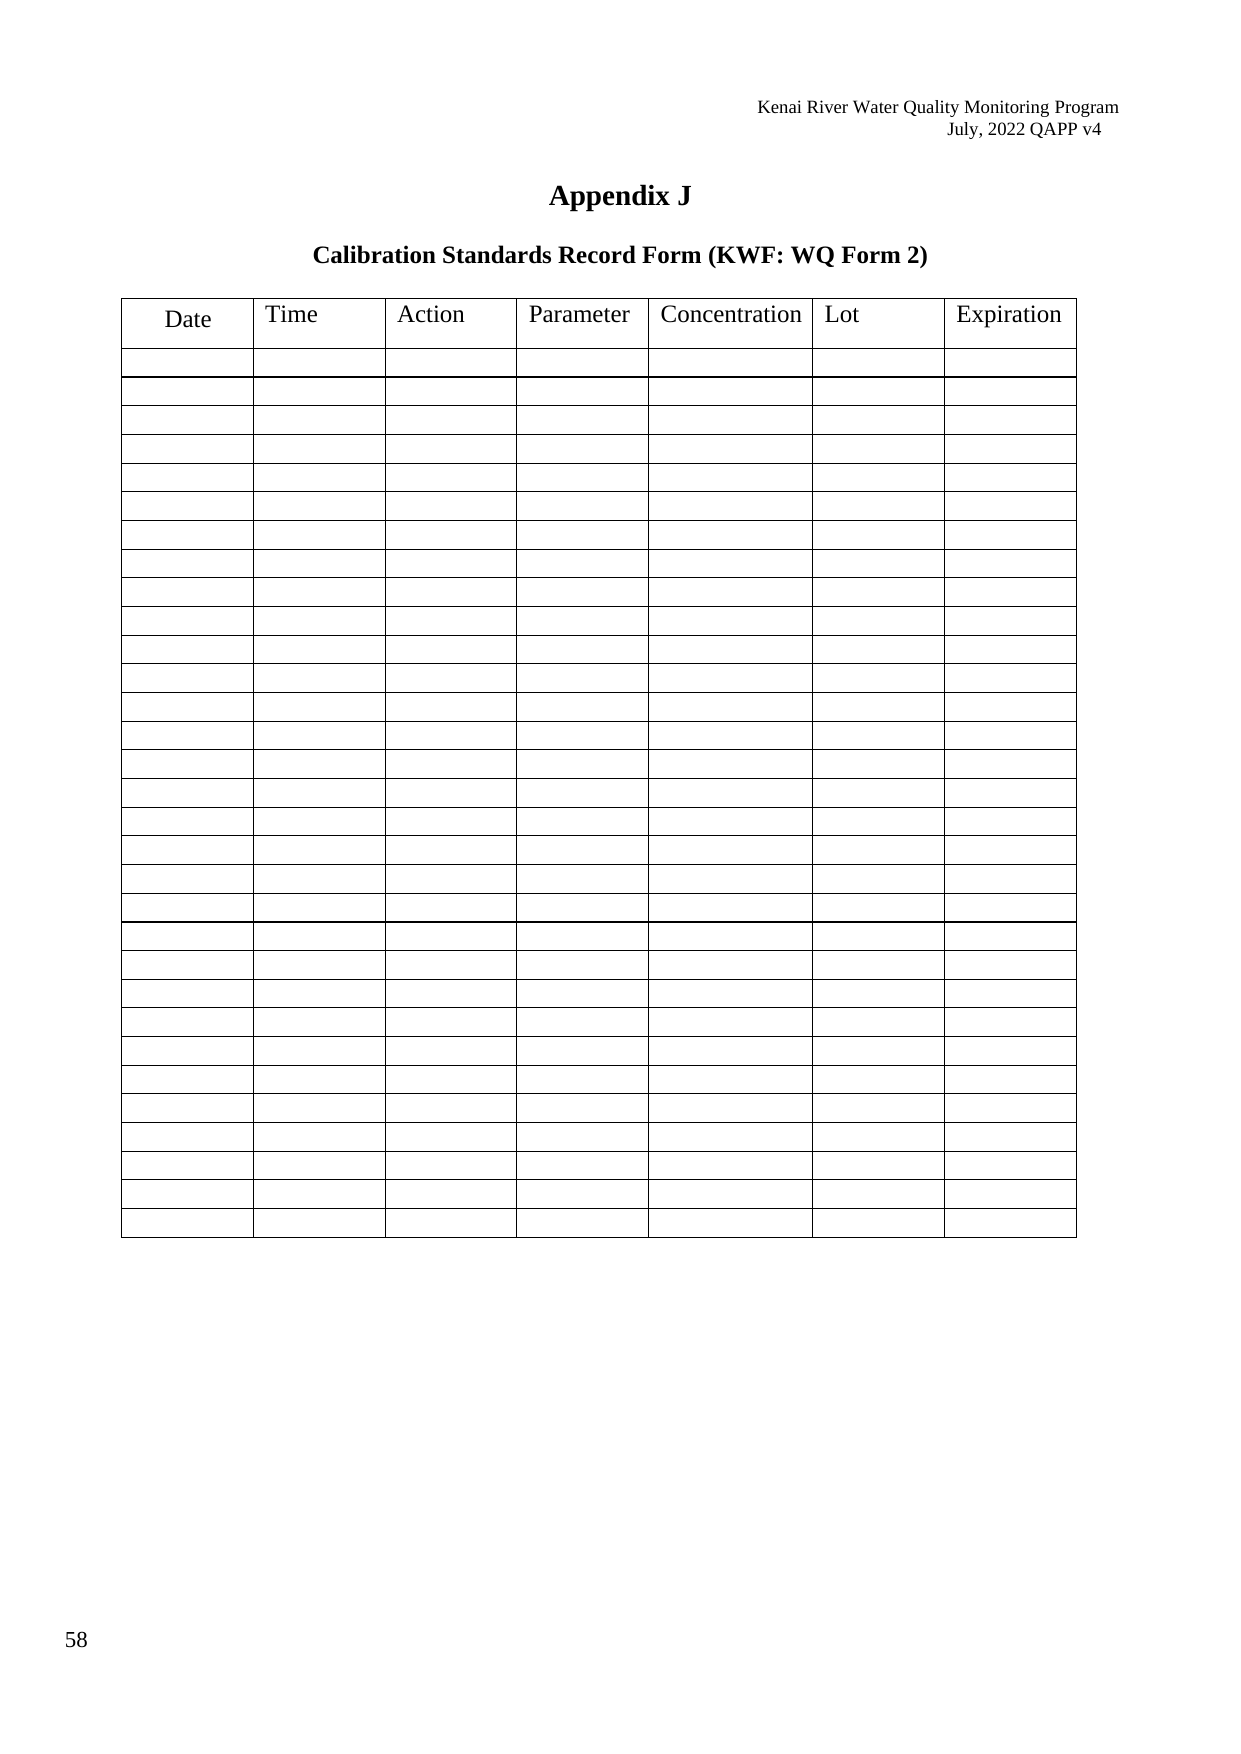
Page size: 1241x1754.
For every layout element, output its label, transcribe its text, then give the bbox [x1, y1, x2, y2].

table_header Action [386, 299, 516, 348]
table_cell [945, 349, 1076, 376]
table_cell [649, 951, 812, 979]
table_cell [649, 636, 812, 663]
table_cell [386, 578, 516, 606]
table_cell [813, 636, 944, 663]
table_cell [649, 378, 812, 405]
table_cell [122, 693, 253, 721]
table_cell [813, 464, 944, 491]
table_cell [517, 693, 648, 721]
table_cell [813, 1152, 944, 1179]
table_cell [649, 808, 812, 835]
table_cell [945, 578, 1076, 606]
table_cell [945, 750, 1076, 778]
table_cell [945, 693, 1076, 721]
table_cell [813, 951, 944, 979]
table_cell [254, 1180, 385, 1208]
table_cell [254, 1123, 385, 1151]
table_cell [254, 722, 385, 749]
table_cell [945, 1066, 1076, 1093]
table_cell [517, 808, 648, 835]
table_cell [517, 492, 648, 520]
table_cell [517, 1066, 648, 1093]
table_cell [649, 865, 812, 893]
table_cell [122, 521, 253, 548]
table_cell [122, 1152, 253, 1179]
table_cell [122, 550, 253, 577]
table_cell [122, 808, 253, 835]
table_cell [386, 808, 516, 835]
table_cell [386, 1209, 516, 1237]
table_cell [254, 779, 385, 807]
table_cell [517, 636, 648, 663]
table_cell [386, 636, 516, 663]
table_cell [649, 578, 812, 606]
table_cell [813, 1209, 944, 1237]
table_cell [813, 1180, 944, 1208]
table_cell [813, 779, 944, 807]
table_cell [517, 378, 648, 405]
table_cell [517, 865, 648, 893]
table_cell [649, 1123, 812, 1151]
table_cell [386, 693, 516, 721]
table_cell [813, 750, 944, 778]
table_cell [254, 464, 385, 491]
table_cell [517, 349, 648, 376]
table_cell [813, 550, 944, 577]
table_cell [813, 808, 944, 835]
table_cell [517, 750, 648, 778]
table_cell [813, 607, 944, 634]
table_cell [254, 406, 385, 434]
table_cell [945, 492, 1076, 520]
table_cell [122, 980, 253, 1007]
table_cell [254, 607, 385, 634]
table_cell [254, 808, 385, 835]
table_cell [649, 693, 812, 721]
table_cell [386, 664, 516, 692]
table_cell [517, 1094, 648, 1122]
table_cell [813, 1008, 944, 1036]
table_cell [813, 664, 944, 692]
table_cell [386, 951, 516, 979]
table_cell [813, 349, 944, 376]
table_cell [517, 521, 648, 548]
table_cell [649, 521, 812, 548]
table_cell [254, 378, 385, 405]
table_cell [649, 722, 812, 749]
table_cell [386, 492, 516, 520]
table_cell [945, 1152, 1076, 1179]
table_cell [945, 636, 1076, 663]
table_cell [813, 578, 944, 606]
table_cell [649, 923, 812, 950]
table_cell [813, 1094, 944, 1122]
table_cell [945, 1008, 1076, 1036]
table_cell [649, 1066, 812, 1093]
table_cell [386, 1066, 516, 1093]
table_cell [122, 750, 253, 778]
table_cell [254, 664, 385, 692]
table_cell [386, 464, 516, 491]
table_cell [649, 894, 812, 921]
table_cell [813, 836, 944, 864]
table_cell [254, 1094, 385, 1122]
table_cell [813, 894, 944, 921]
table_cell [813, 435, 944, 462]
table_cell [386, 521, 516, 548]
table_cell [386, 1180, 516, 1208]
table_cell [813, 693, 944, 721]
table_cell [813, 1066, 944, 1093]
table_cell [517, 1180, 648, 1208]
table_cell [649, 607, 812, 634]
table_cell [649, 1008, 812, 1036]
text Appendix J [64, 178, 1176, 212]
table_cell [649, 550, 812, 577]
table_cell [945, 923, 1076, 950]
table_cell [254, 693, 385, 721]
table_cell [122, 636, 253, 663]
table_cell [517, 779, 648, 807]
table_cell [122, 492, 253, 520]
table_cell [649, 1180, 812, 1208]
table_cell [386, 378, 516, 405]
table_cell [517, 894, 648, 921]
table_cell [517, 1152, 648, 1179]
table_cell [386, 722, 516, 749]
table_cell [649, 1037, 812, 1065]
table_cell [813, 378, 944, 405]
table_cell [254, 578, 385, 606]
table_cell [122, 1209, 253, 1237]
table_cell [945, 722, 1076, 749]
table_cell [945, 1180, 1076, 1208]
table_cell [649, 1094, 812, 1122]
table_cell [254, 550, 385, 577]
table_cell [813, 980, 944, 1007]
table_cell [122, 836, 253, 864]
table_cell [122, 865, 253, 893]
table_cell [945, 550, 1076, 577]
table_cell [254, 521, 385, 548]
table_cell [649, 664, 812, 692]
table_cell [517, 550, 648, 577]
table_cell [254, 1008, 385, 1036]
table_cell [254, 349, 385, 376]
table_cell [649, 435, 812, 462]
table_cell [254, 1037, 385, 1065]
table_cell [517, 722, 648, 749]
table_cell [386, 349, 516, 376]
table_cell [517, 578, 648, 606]
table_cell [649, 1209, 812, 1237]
table_header Time [254, 299, 385, 348]
table_cell [386, 779, 516, 807]
table_cell [813, 722, 944, 749]
table_cell [122, 779, 253, 807]
table_cell [122, 406, 253, 434]
table_cell [945, 464, 1076, 491]
table_cell [386, 607, 516, 634]
table_header Date [122, 299, 253, 348]
table_cell [386, 435, 516, 462]
table_cell [386, 923, 516, 950]
table_cell [254, 492, 385, 520]
table_cell [649, 836, 812, 864]
table_cell [254, 836, 385, 864]
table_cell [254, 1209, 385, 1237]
table_cell [813, 1037, 944, 1065]
table_cell [945, 980, 1076, 1007]
table_cell [945, 865, 1076, 893]
table_cell [945, 664, 1076, 692]
text Calibration Standards Record Form (KWF: WQ Form 2) [64, 241, 1176, 269]
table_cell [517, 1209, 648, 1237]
table_cell [945, 378, 1076, 405]
table_cell [254, 865, 385, 893]
table_cell [517, 664, 648, 692]
table_cell [649, 750, 812, 778]
table_cell [122, 951, 253, 979]
table_cell [122, 578, 253, 606]
table_cell [945, 836, 1076, 864]
table_cell [517, 923, 648, 950]
table_cell [122, 894, 253, 921]
table_cell [386, 865, 516, 893]
table_cell [813, 865, 944, 893]
table_cell [122, 1123, 253, 1151]
table_cell [945, 1094, 1076, 1122]
table_cell [945, 951, 1076, 979]
table_cell [386, 1037, 516, 1065]
table_cell [122, 1094, 253, 1122]
table_cell [517, 836, 648, 864]
table_cell [517, 1123, 648, 1151]
table_cell [122, 664, 253, 692]
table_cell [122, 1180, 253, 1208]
table_cell [517, 435, 648, 462]
table_cell [254, 435, 385, 462]
table_cell [813, 1123, 944, 1151]
table_cell [945, 607, 1076, 634]
table_cell [122, 607, 253, 634]
table_cell [649, 980, 812, 1007]
table_cell [945, 779, 1076, 807]
table_cell [517, 1008, 648, 1036]
table_cell [386, 836, 516, 864]
table_cell [649, 349, 812, 376]
table_cell [122, 378, 253, 405]
table_cell [517, 951, 648, 979]
table_cell [517, 980, 648, 1007]
table_cell [386, 1123, 516, 1151]
table_cell [813, 923, 944, 950]
table_cell [254, 1066, 385, 1093]
table_cell [386, 750, 516, 778]
table_cell [517, 464, 648, 491]
table_cell [813, 492, 944, 520]
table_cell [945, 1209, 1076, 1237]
table_header Concentration [649, 299, 812, 348]
table_cell [945, 406, 1076, 434]
table_header Expiration [945, 299, 1076, 348]
table_cell [813, 406, 944, 434]
table_cell [254, 894, 385, 921]
table_cell [122, 435, 253, 462]
table_cell [254, 636, 385, 663]
table_cell [122, 1008, 253, 1036]
table_cell [122, 923, 253, 950]
table_cell [649, 406, 812, 434]
table_cell [254, 923, 385, 950]
table_cell [945, 894, 1076, 921]
table_cell [122, 349, 253, 376]
table_cell [122, 722, 253, 749]
table_cell [254, 951, 385, 979]
table_cell [945, 1123, 1076, 1151]
table_cell [386, 406, 516, 434]
table_cell [649, 492, 812, 520]
table_cell [945, 435, 1076, 462]
table_cell [517, 406, 648, 434]
table_cell [122, 1037, 253, 1065]
table_cell [649, 464, 812, 491]
table_cell [517, 1037, 648, 1065]
table_cell [122, 464, 253, 491]
table_cell [386, 980, 516, 1007]
table_cell [386, 894, 516, 921]
table_cell [254, 1152, 385, 1179]
table_cell [122, 1066, 253, 1093]
table_cell [945, 808, 1076, 835]
table_header Lot [813, 299, 944, 348]
table_cell [386, 1094, 516, 1122]
table_cell [649, 1152, 812, 1179]
table_cell [254, 980, 385, 1007]
table_cell [254, 750, 385, 778]
table_cell [649, 779, 812, 807]
table_cell [386, 1152, 516, 1179]
table_cell [386, 1008, 516, 1036]
table_cell [945, 1037, 1076, 1065]
table_cell [517, 607, 648, 634]
table_cell [945, 521, 1076, 548]
table_cell [386, 550, 516, 577]
table_cell [813, 521, 944, 548]
table_header Parameter [517, 299, 648, 348]
